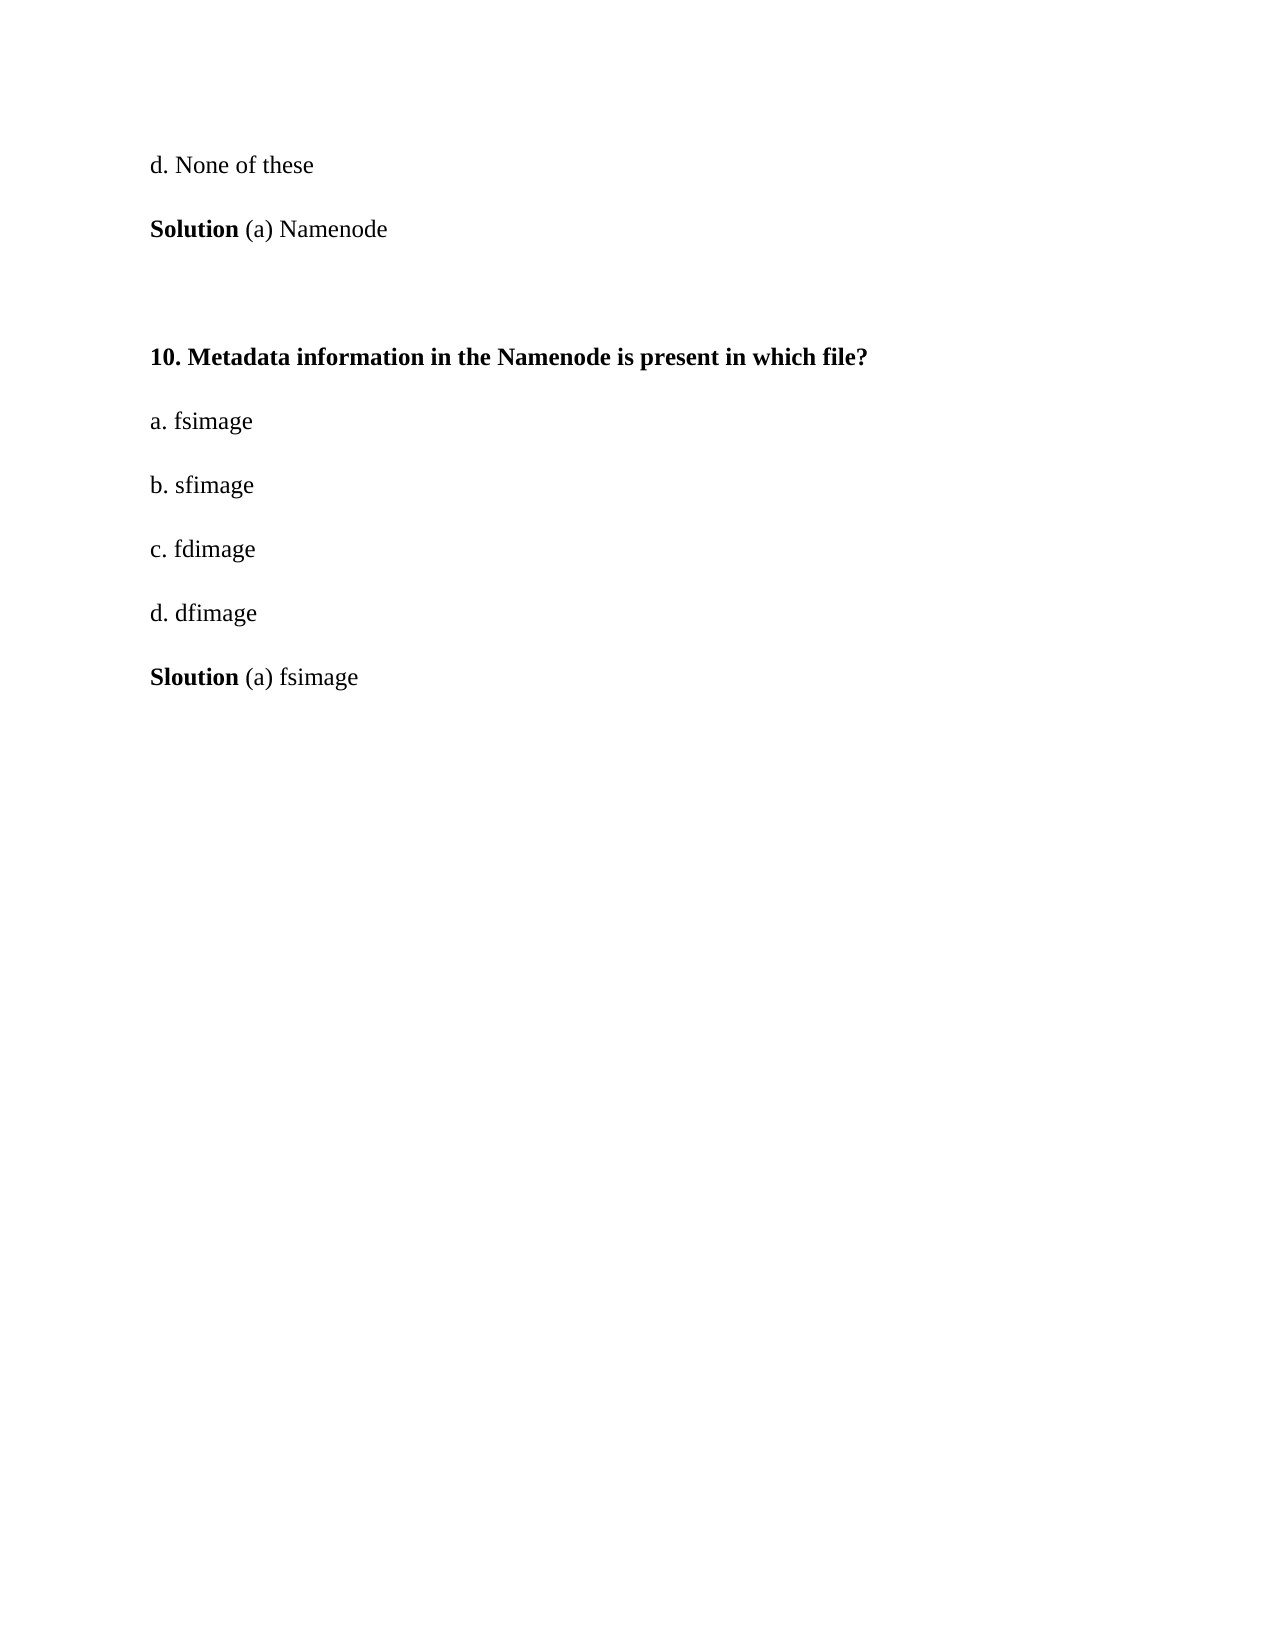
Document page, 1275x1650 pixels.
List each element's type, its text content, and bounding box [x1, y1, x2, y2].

text 10. Metadata information in the Namenode is present in which file? [150, 342, 1125, 371]
text c. fdimage [150, 534, 1125, 562]
text d. None of these [150, 150, 1125, 179]
text a. fsimage [150, 406, 1125, 434]
text Sloution (a) fsimage [150, 662, 1125, 690]
text d. dfimage [150, 598, 1125, 626]
text Solution (a) Namenode [150, 214, 1125, 243]
text b. sfimage [150, 470, 1125, 498]
